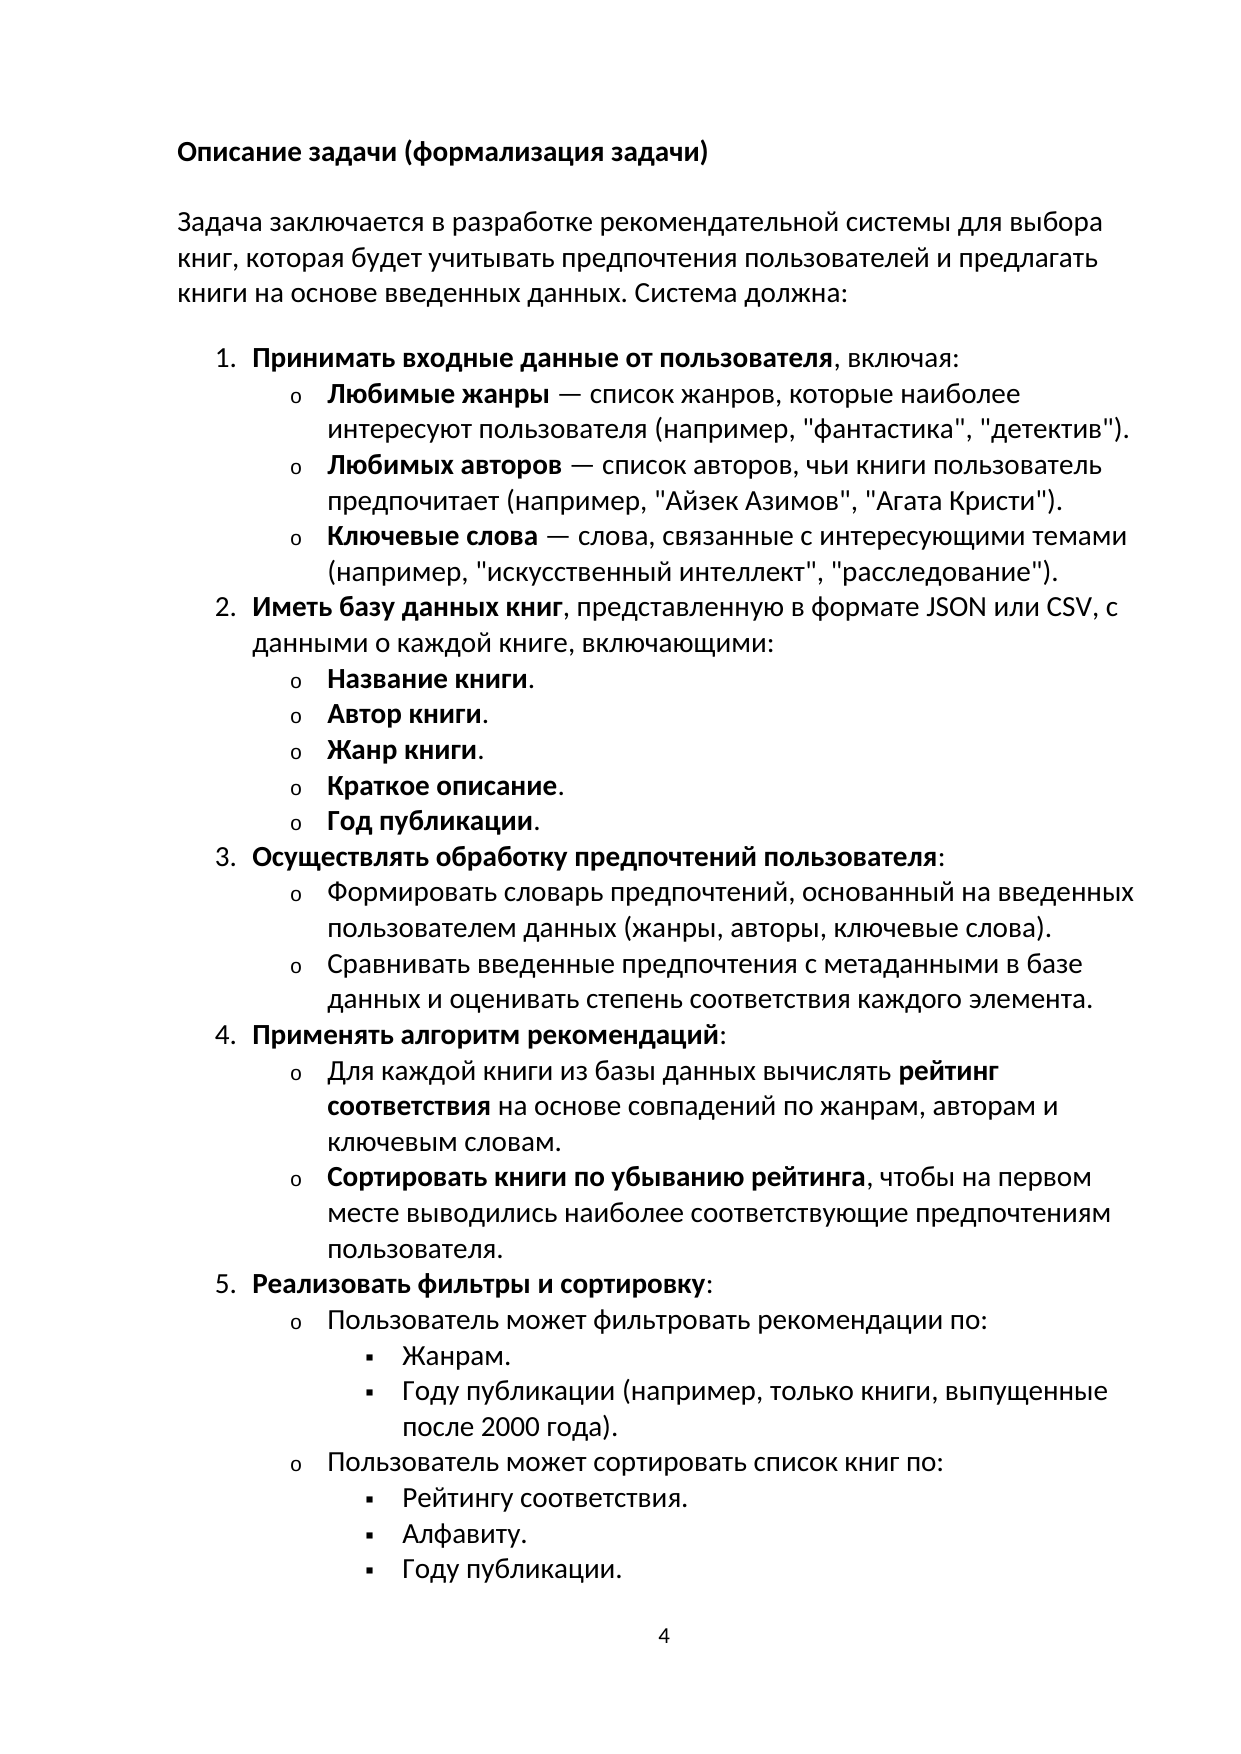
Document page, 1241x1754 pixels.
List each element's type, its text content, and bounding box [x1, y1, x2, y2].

list Краткое описание. [289, 767, 1152, 802]
list Для каждой книги из базы данных вычислять рейтинг соответствия на основе совпадений по жанрам, авторам и ключевым словам. [289, 1052, 1152, 1158]
text Задача заключается в разработке рекомендательной системы для выбора книг, которая будет учитывать предпочтения пользователей и предлагать книги на основе введенных данных. Система должна: [177, 203, 1152, 310]
list Сортировать книги по убыванию рейтинга, чтобы на первом месте выводились наиболее соответствующие предпочтениям пользователя. [289, 1158, 1152, 1265]
list Пользователь может сортировать список книг по: [289, 1443, 1152, 1479]
list Году публикации (например, только книги, выпущенные после 2000 года). [364, 1372, 1152, 1443]
list Году публикации. [364, 1550, 1152, 1586]
list Применять алгоритм рекомендаций: [214, 1016, 1152, 1052]
list Ключевые слова — слова, связанные с интересующими темами (например, "искусственный интеллект", "расследование"). [289, 517, 1152, 588]
list Название книги. [289, 660, 1152, 695]
list Рейтингу соответствия. [364, 1479, 1152, 1515]
list Автор книги. [289, 695, 1152, 731]
list Алфавиту. [364, 1515, 1152, 1550]
list Пользователь может фильтровать рекомендации по: [289, 1301, 1152, 1337]
list Принимать входные данные от пользователя, включая: [214, 339, 1152, 375]
list Любимые жанры — список жанров, которые наиболее интересуют пользователя (например, "фантастика", "детектив"). [289, 375, 1152, 446]
subtitle Описание задачи (формализация задачи) [177, 133, 1152, 169]
list Год публикации. [289, 802, 1152, 838]
list Формировать словарь предпочтений, основанный на введенных пользователем данных (жанры, авторы, ключевые слова). [289, 873, 1152, 945]
list Жанрам. [364, 1337, 1152, 1372]
list Реализовать фильтры и сортировку: [214, 1265, 1152, 1301]
list Жанр книги. [289, 731, 1152, 767]
list Осуществлять обработку предпочтений пользователя: [214, 838, 1152, 873]
list Иметь базу данных книг, представленную в формате JSON или CSV, с данными о каждой книге, включающими: [214, 588, 1152, 660]
list Любимых авторов — список авторов, чьи книги пользователь предпочитает (например, "Айзек Азимов", "Агата Кристи"). [289, 446, 1152, 517]
list Сравнивать введенные предпочтения с метаданными в базе данных и оценивать степень соответствия каждого элемента. [289, 945, 1152, 1016]
